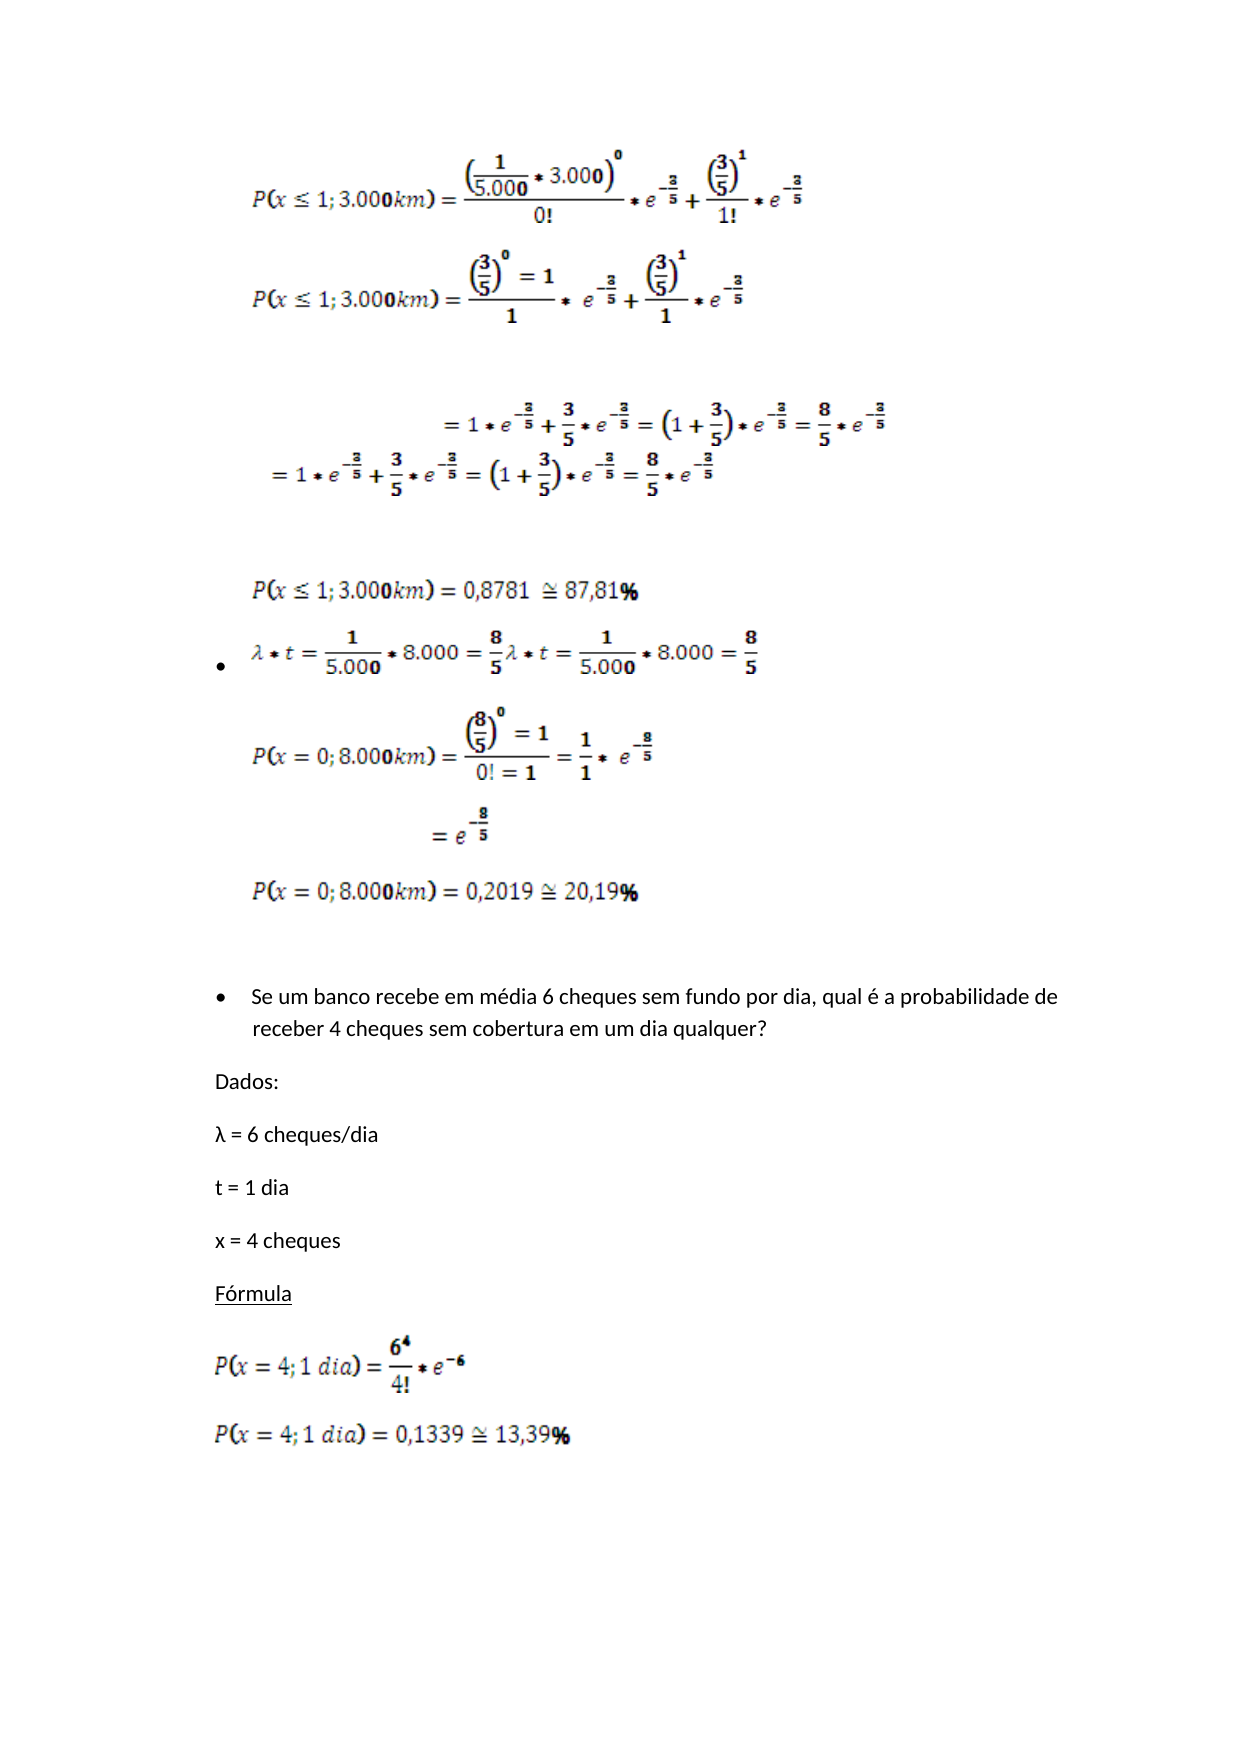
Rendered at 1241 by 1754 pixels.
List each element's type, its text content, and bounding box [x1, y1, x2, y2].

picture [252, 704, 657, 780]
picture [252, 804, 492, 850]
picture [252, 247, 748, 323]
picture [252, 573, 642, 604]
picture [214, 1332, 470, 1393]
picture [252, 874, 642, 905]
picture [214, 1417, 575, 1448]
picture [252, 147, 807, 223]
text t = 1 dia [215, 1173, 1063, 1201]
list Se um banco recebe em média 6 cheques sem fundo por dia, qual é a probabilidade de receber 4 cheques sem cobertura em um dia qualquer? [215, 982, 1063, 1042]
text x = 4 cheques [215, 1226, 1063, 1254]
text Dados: [215, 1067, 1063, 1095]
picture [251, 628, 761, 674]
text Fórmula [215, 1279, 1063, 1307]
text λ = 6 cheques/dia [215, 1120, 1063, 1148]
picture [252, 450, 717, 496]
picture [424, 400, 890, 446]
